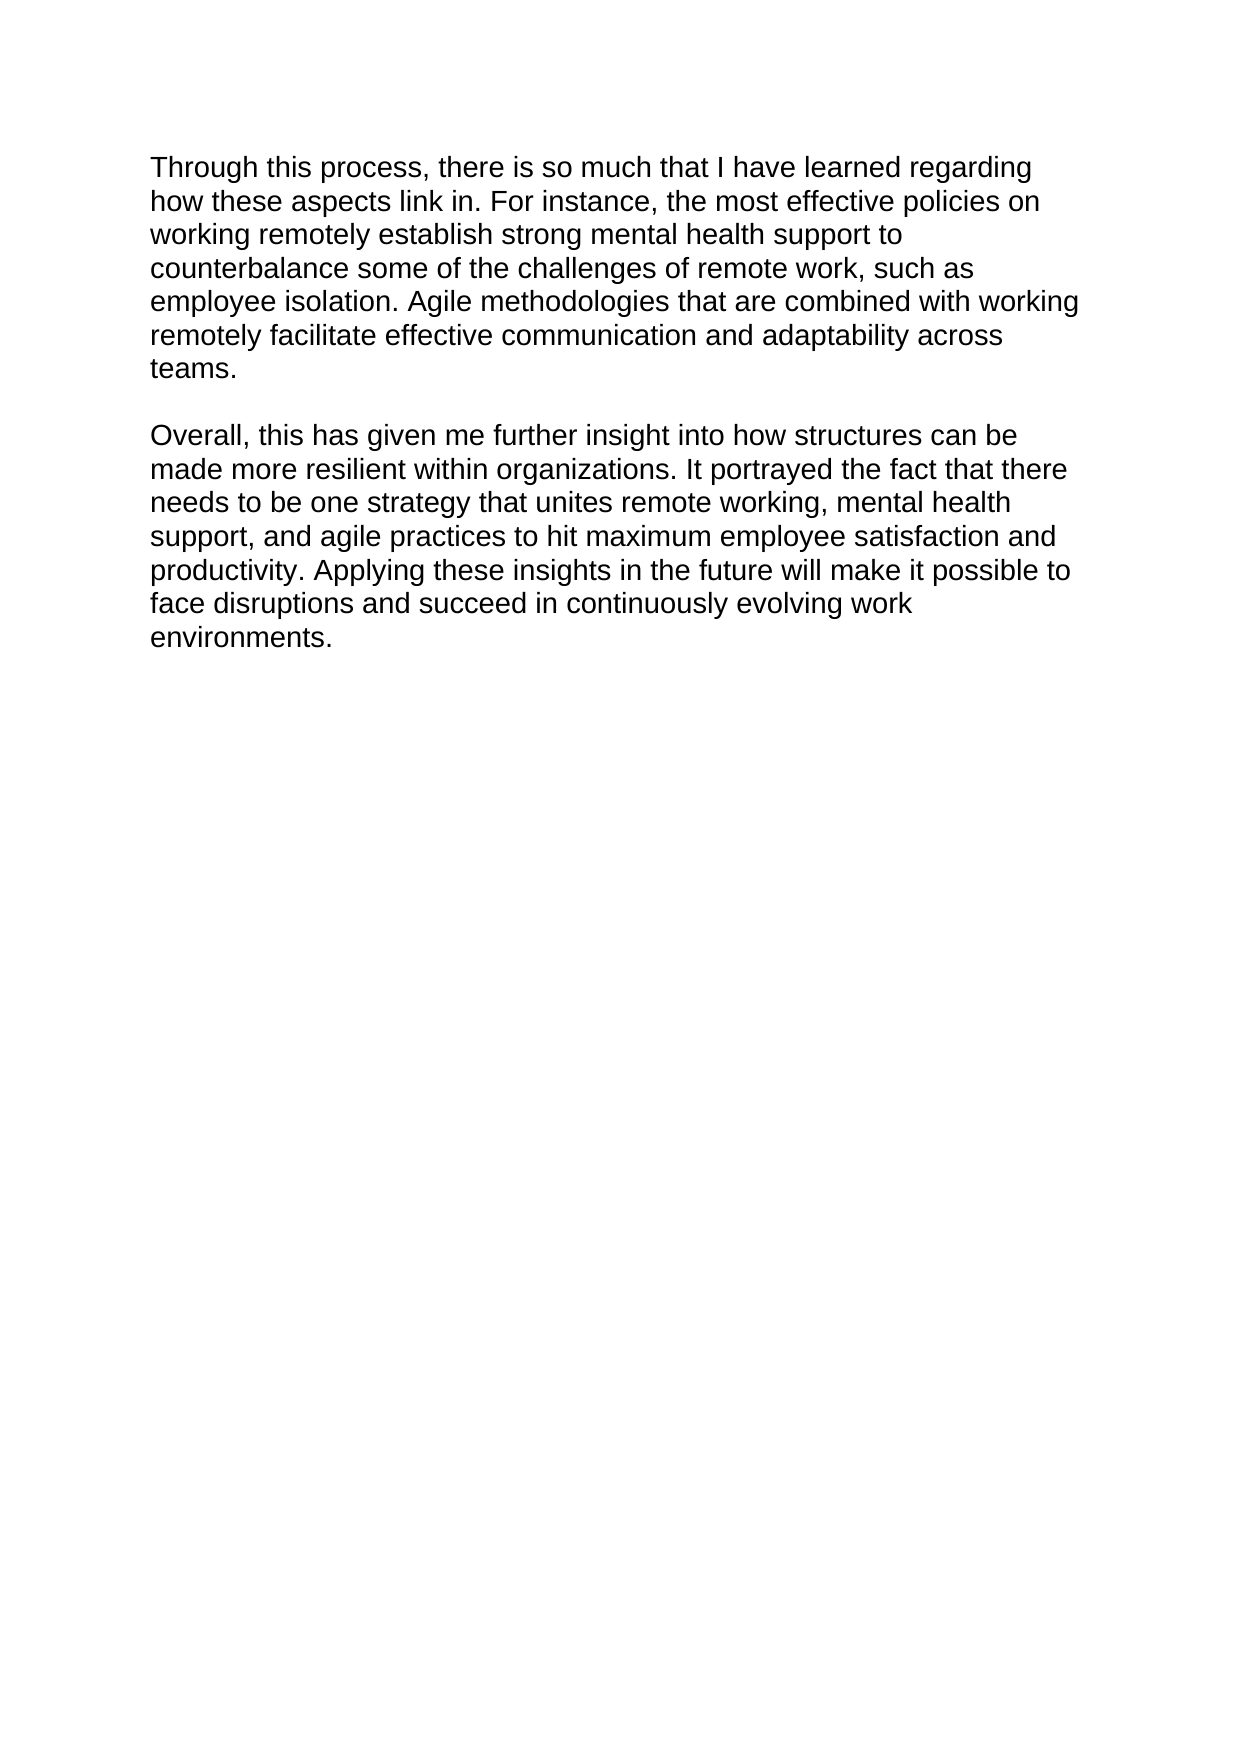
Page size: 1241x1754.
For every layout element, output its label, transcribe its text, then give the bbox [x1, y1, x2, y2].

text Overall, this has given me further insight into how structures can be made more resilient within organizations. It portrayed the fact that there needs to be one strategy that unites remote working, mental health support, and agile practices to hit maximum employee satisfaction and productivity. Applying these insights in the future will make it possible to face disruptions and succeed in continuously evolving work environments. [150, 418, 1090, 653]
text Through this process, there is so much that I have learned regarding how these aspects link in. For instance, the most effective policies on working remotely establish strong mental health support to counterbalance some of the challenges of remote work, such as employee isolation. Agile methodologies that are combined with working remotely facilitate effective communication and adaptability across teams. [150, 150, 1090, 385]
